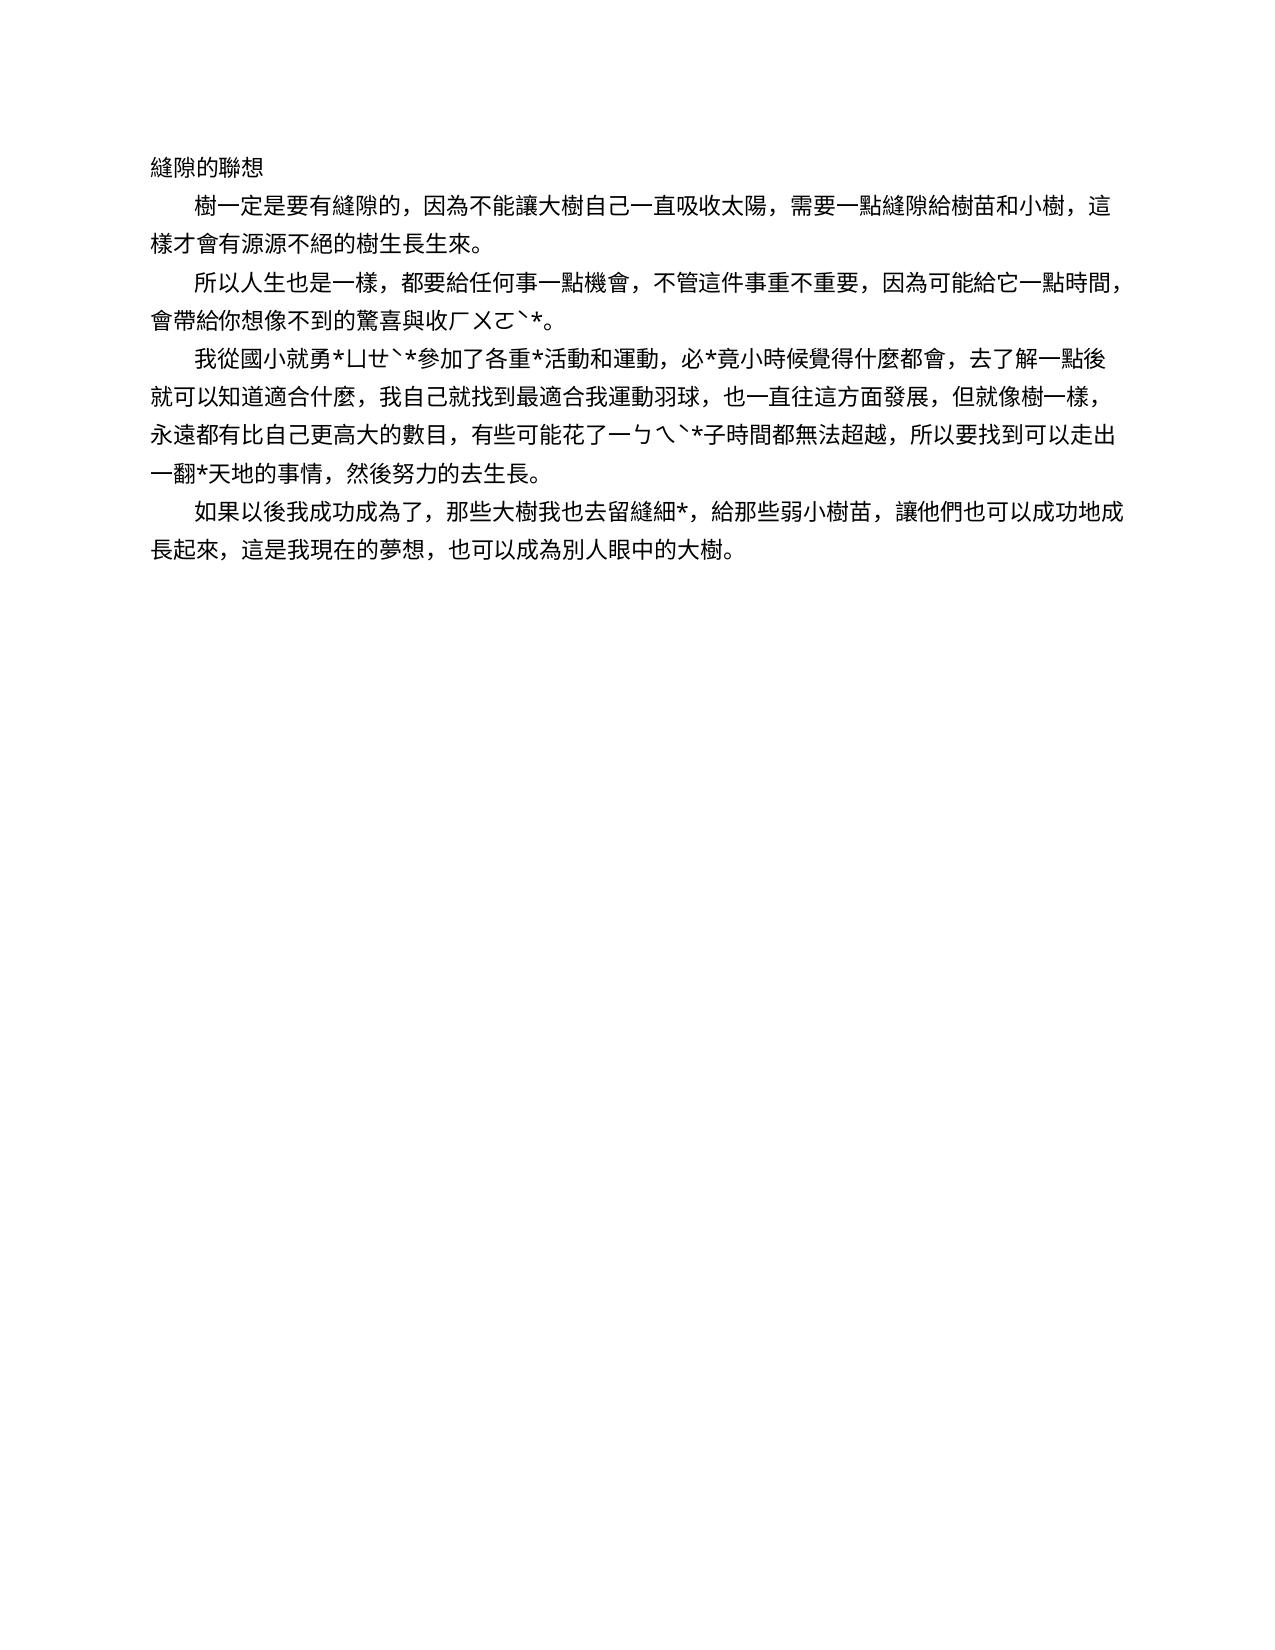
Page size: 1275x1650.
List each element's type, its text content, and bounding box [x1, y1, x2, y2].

text 縫隙的聯想 [150, 150, 1125, 183]
text 如果以後我成功成為了，那些大樹我也去留縫細*，給那些弱小樹苗，讓他們也可以成功地成長起來，這是我現在的夢想，也可以成為別人眼中的大樹。 [150, 494, 1125, 565]
text 所以人生也是一樣，都要給任何事一點機會，不管這件事重不重要，因為可能給它一點時間，會帶給你想像不到的驚喜與收ㄏㄨㄛˋ*。 [150, 264, 1125, 336]
text 樹一定是要有縫隙的，因為不能讓大樹自己一直吸收太陽，需要一點縫隙給樹苗和小樹，這樣才會有源源不絕的樹生長生來。 [150, 188, 1125, 259]
text 我從國小就勇*ㄩㄝˋ*參加了各重*活動和運動，必*竟小時候覺得什麼都會，去了解一點後就可以知道適合什麼，我自己就找到最適合我運動羽球，也一直往這方面發展，但就像樹一樣，永遠都有比自己更高大的數目，有些可能花了一ㄅㄟˋ*子時間都無法超越，所以要找到可以走出一翻*天地的事情，然後努力的去生長。 [150, 341, 1125, 489]
